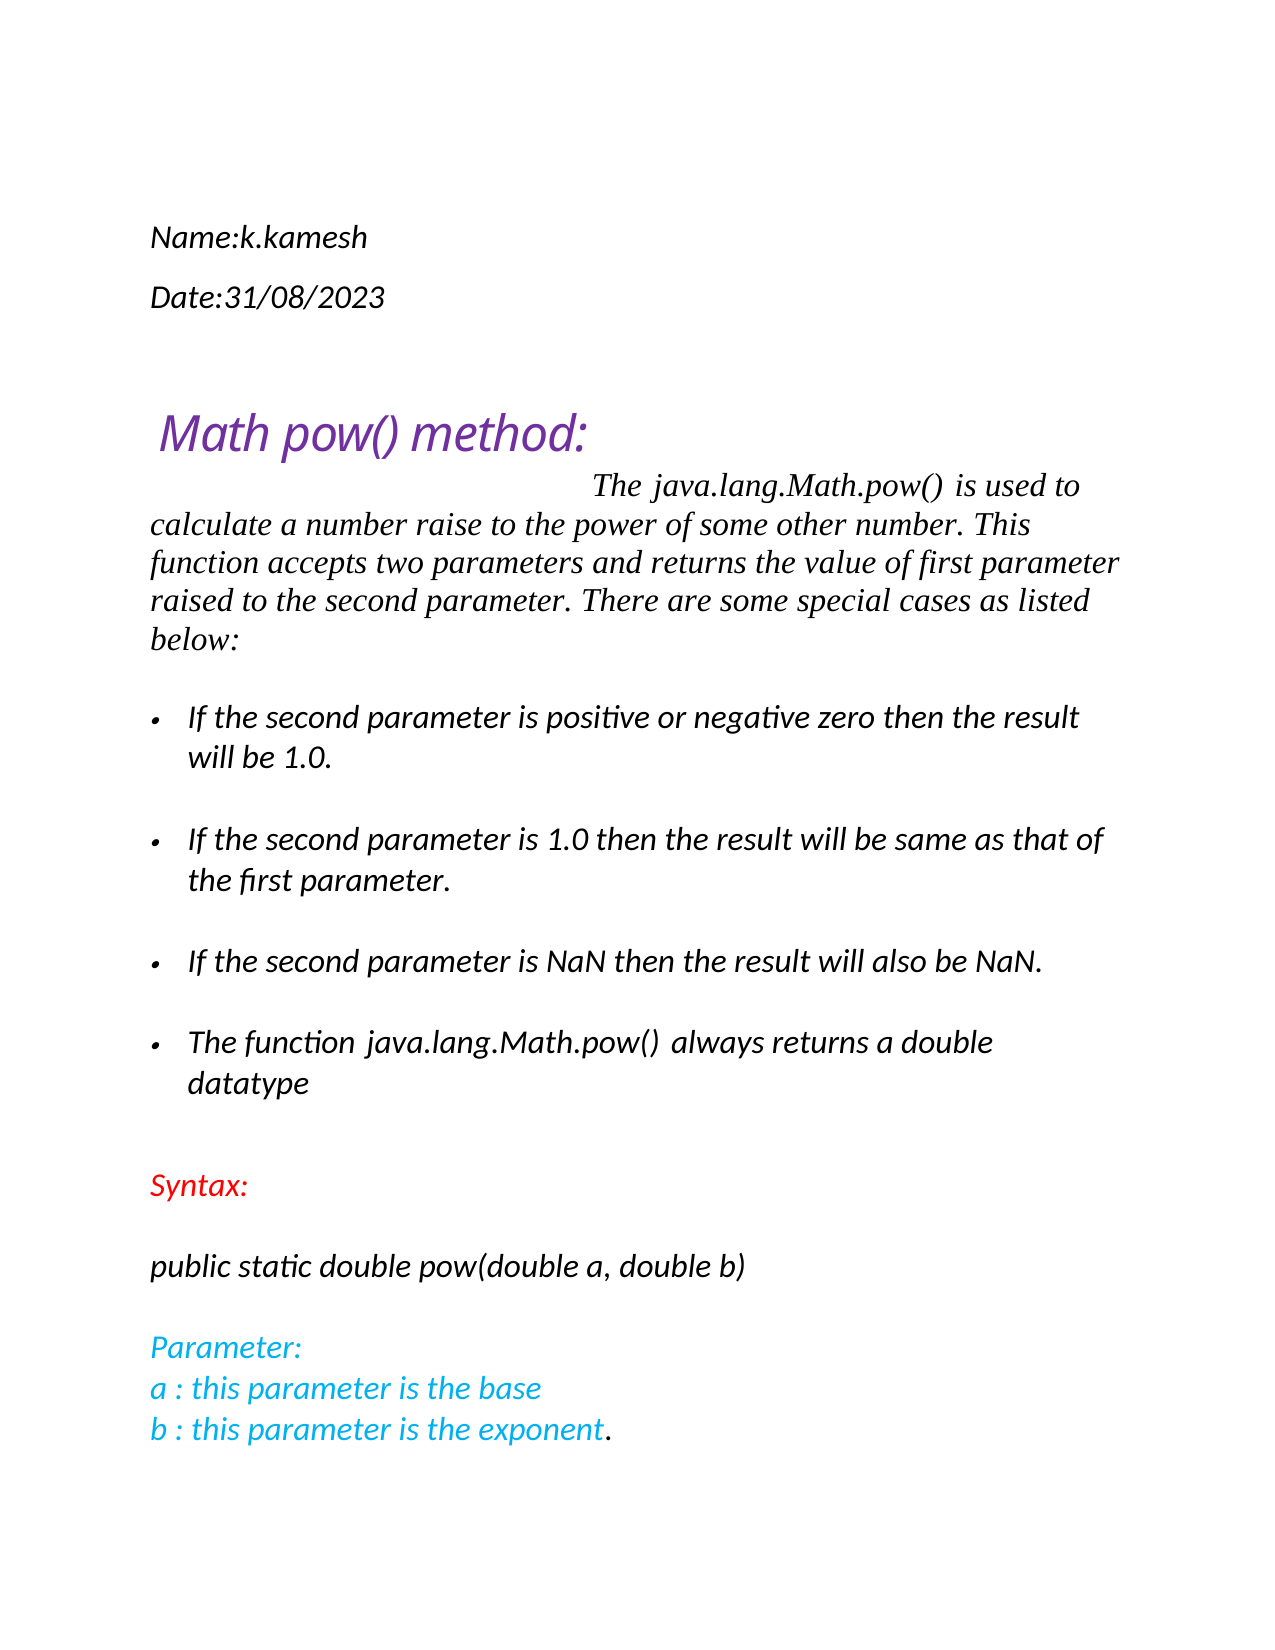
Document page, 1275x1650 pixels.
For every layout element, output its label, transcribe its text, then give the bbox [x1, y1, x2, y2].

text Parameter: [150, 1326, 1125, 1367]
text The java.lang.Math.pow() is used to calculate a number raise to the power of some other number. This function accepts two parameters and returns the value of first parameter raised to the second parameter. There are some special cases as listed below: [150, 466, 1125, 657]
text public static double pow(double a, double b) [150, 1245, 1125, 1286]
list If the second parameter is positive or negative zero then the result will be 1.0. [150, 696, 1125, 777]
title Math pow() method: [150, 397, 1125, 466]
list The function java.lang.Math.pow() always returns a double datatype [150, 1021, 1125, 1103]
text Syntax: [150, 1163, 1125, 1204]
text a : this parameter is the base [150, 1367, 1125, 1408]
text Date:31/08/2023 [150, 276, 1125, 317]
text b : this parameter is the exponent. [150, 1408, 1125, 1449]
text Name:k.kamesh [150, 216, 1125, 256]
list If the second parameter is 1.0 then the result will be same as that of the first parameter. [150, 818, 1125, 899]
list If the second parameter is NaN then the result will also be NaN. [150, 940, 1125, 981]
